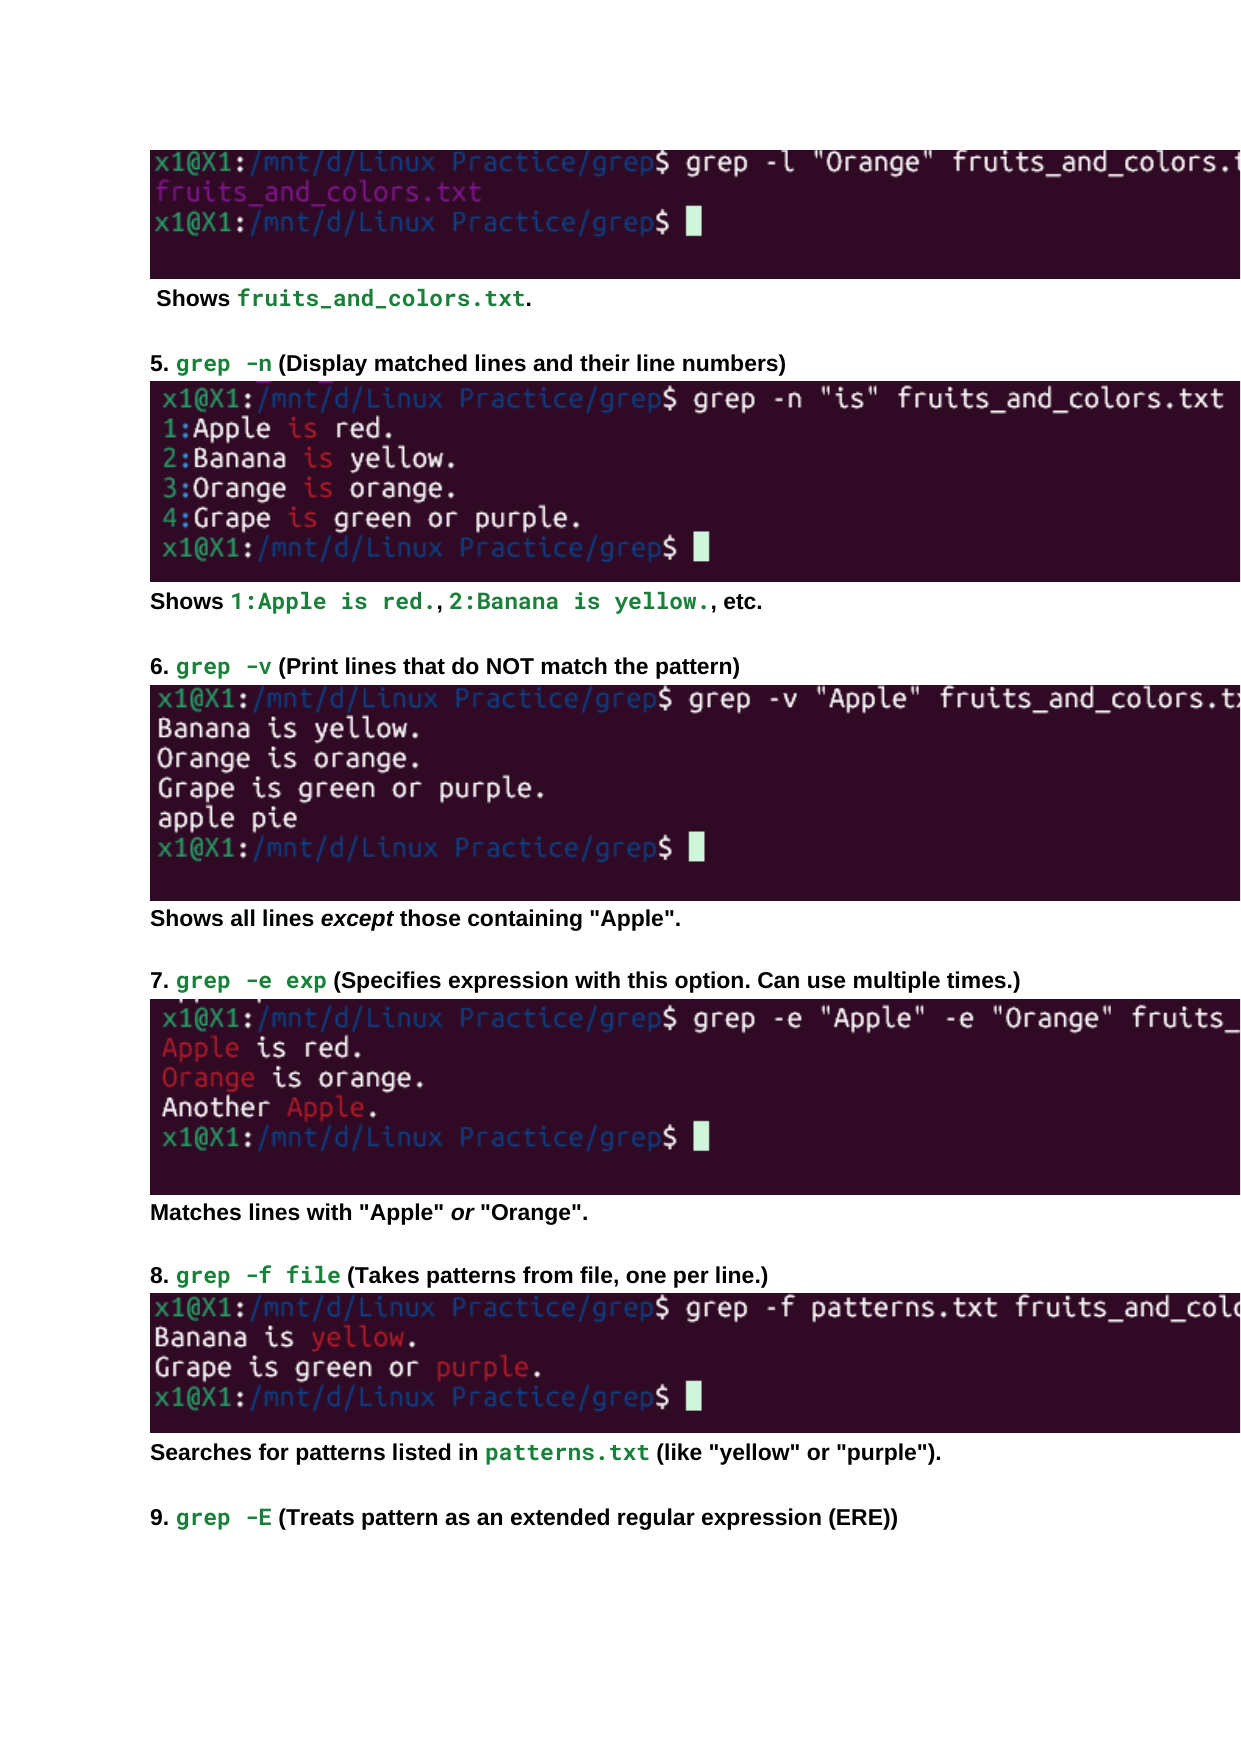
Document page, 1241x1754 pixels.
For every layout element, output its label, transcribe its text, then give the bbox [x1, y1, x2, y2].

picture [150, 1293, 1241, 1433]
text 8. grep -f file (Takes patterns from file, one per line.) [150, 1259, 1090, 1289]
picture [150, 999, 1241, 1195]
picture [150, 685, 1241, 901]
text Shows all lines except those containing "Apple". [150, 904, 1090, 931]
text Matches lines with "Apple" or "Orange". [150, 1199, 1090, 1225]
text Shows fruits_and_colors.txt. [150, 282, 1090, 312]
picture [150, 150, 1241, 279]
text 5. grep -n (Display matched lines and their line numbers) [150, 347, 1090, 377]
text 6. grep -v (Print lines that do NOT match the pattern) [150, 650, 1090, 681]
text 7. grep -e exp (Specifies expression with this option. Can use multiple times.) [150, 965, 1090, 995]
text Searches for patterns listed in patterns.txt (like "yellow" or "purple"). [150, 1437, 1090, 1467]
picture [150, 381, 1241, 582]
text 9. grep -E (Treats pattern as an extended regular expression (ERE)) [150, 1502, 1090, 1532]
text Shows 1:Apple is red., 2:Banana is yellow., etc. [150, 585, 1090, 616]
